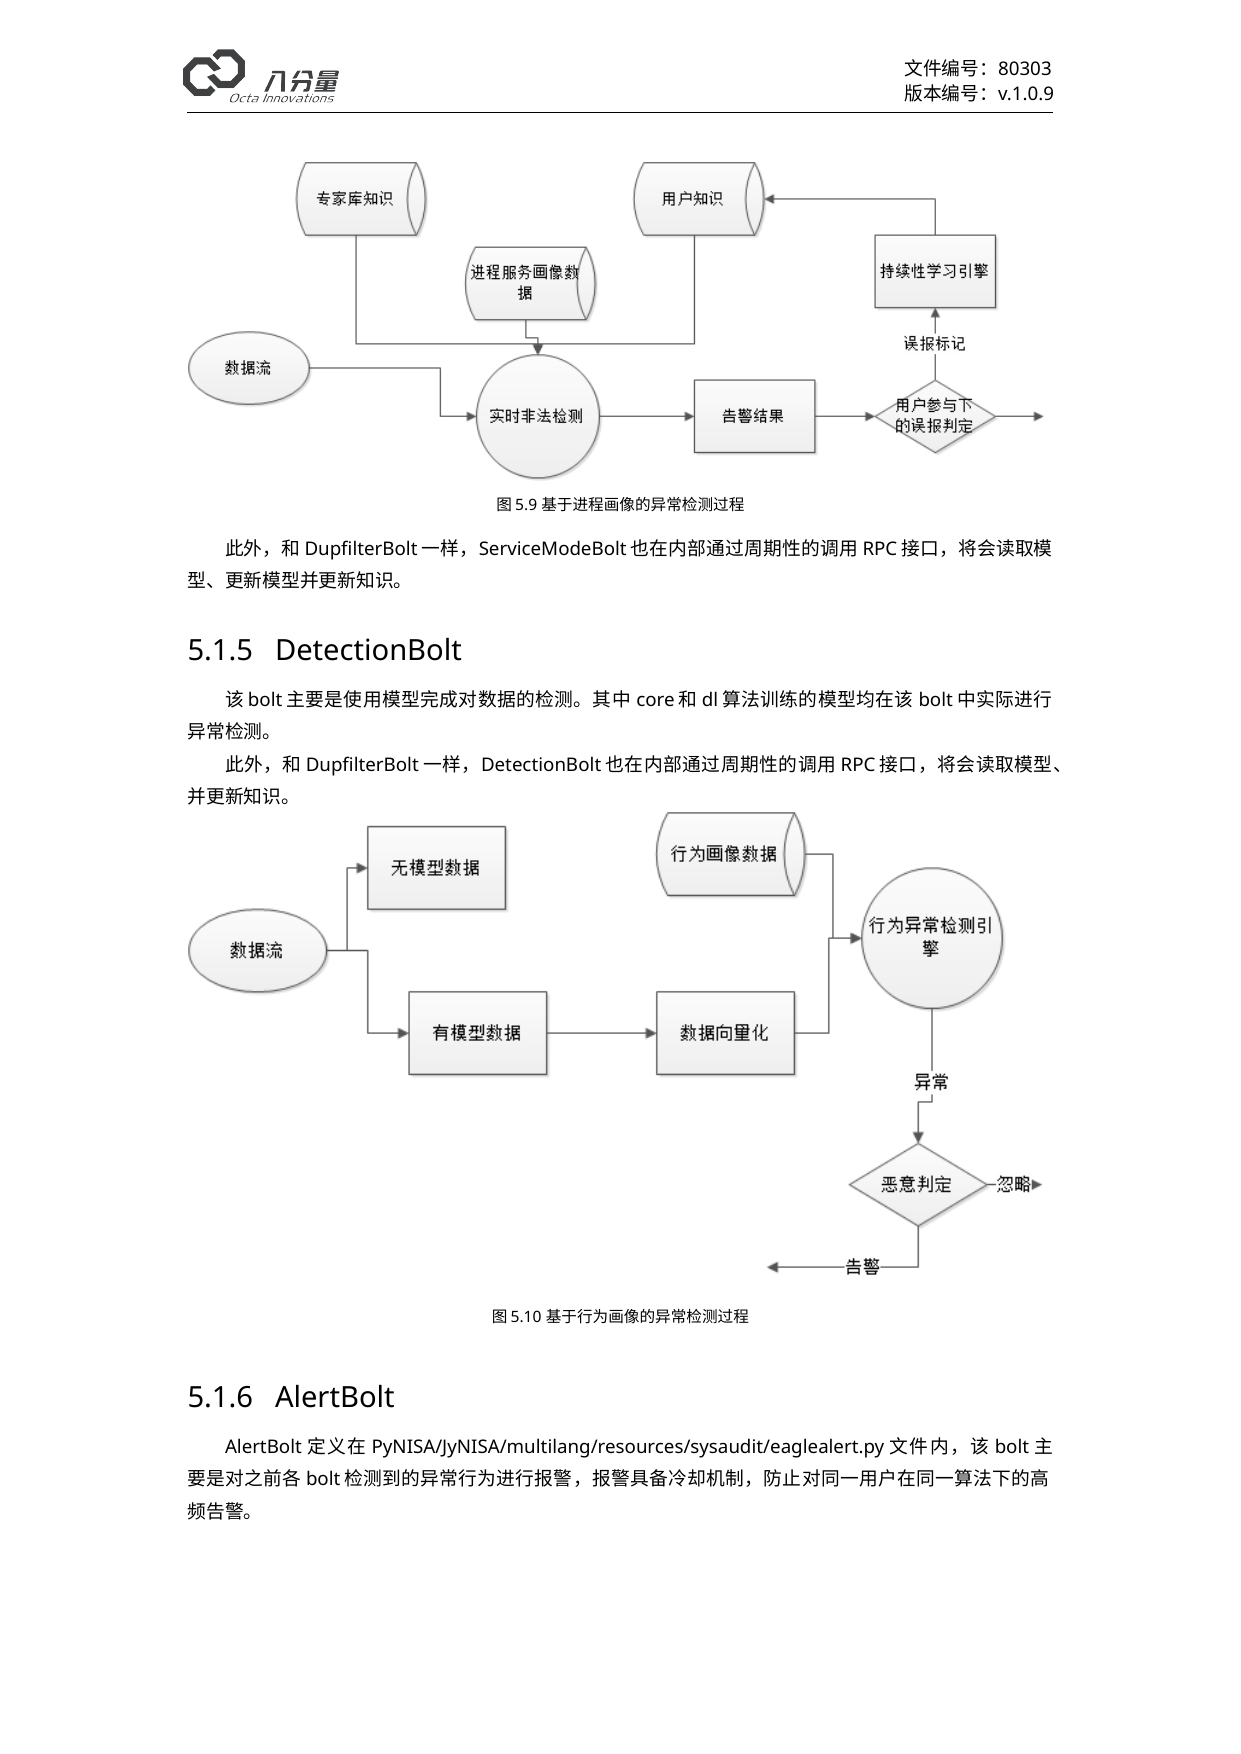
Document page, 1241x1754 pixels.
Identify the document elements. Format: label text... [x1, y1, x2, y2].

picture [187, 811, 1053, 1279]
text DetectionBolt [187, 617, 1053, 682]
picture [187, 162, 1053, 481]
picture [173, 42, 353, 109]
text 此外，和DupfilterBolt一样，DetectionBolt也在内部通过周期性的调用RPC接口，将会读取模型、并更新知识。 [187, 747, 1053, 811]
text 此外，和DupfilterBolt一样，ServiceModeBolt也在内部通过周期性的调用RPC接口，将会读取模型、更新模型并更新知识。 [187, 531, 1053, 596]
text 图5.10 基于行为画像的异常检测过程 [187, 1299, 1053, 1332]
text 图5.9 基于进程画像的异常检测过程 [187, 487, 1053, 519]
text 该bolt主要是使用模型完成对数据的检测。其中core和dl算法训练的模型均在该bolt中实际进行异常检测。 [187, 682, 1053, 747]
text AlertBolt定义在PyNISA/JyNISA/multilang/resources/sysaudit/eaglealert.py文件内，该bolt主要是对之前各bolt检测到的异常行为进行报警，报警具备冷却机制，防止对同一用户在同一算法下的高频告警。 [187, 1429, 1053, 1526]
text AlertBolt [187, 1364, 1053, 1429]
